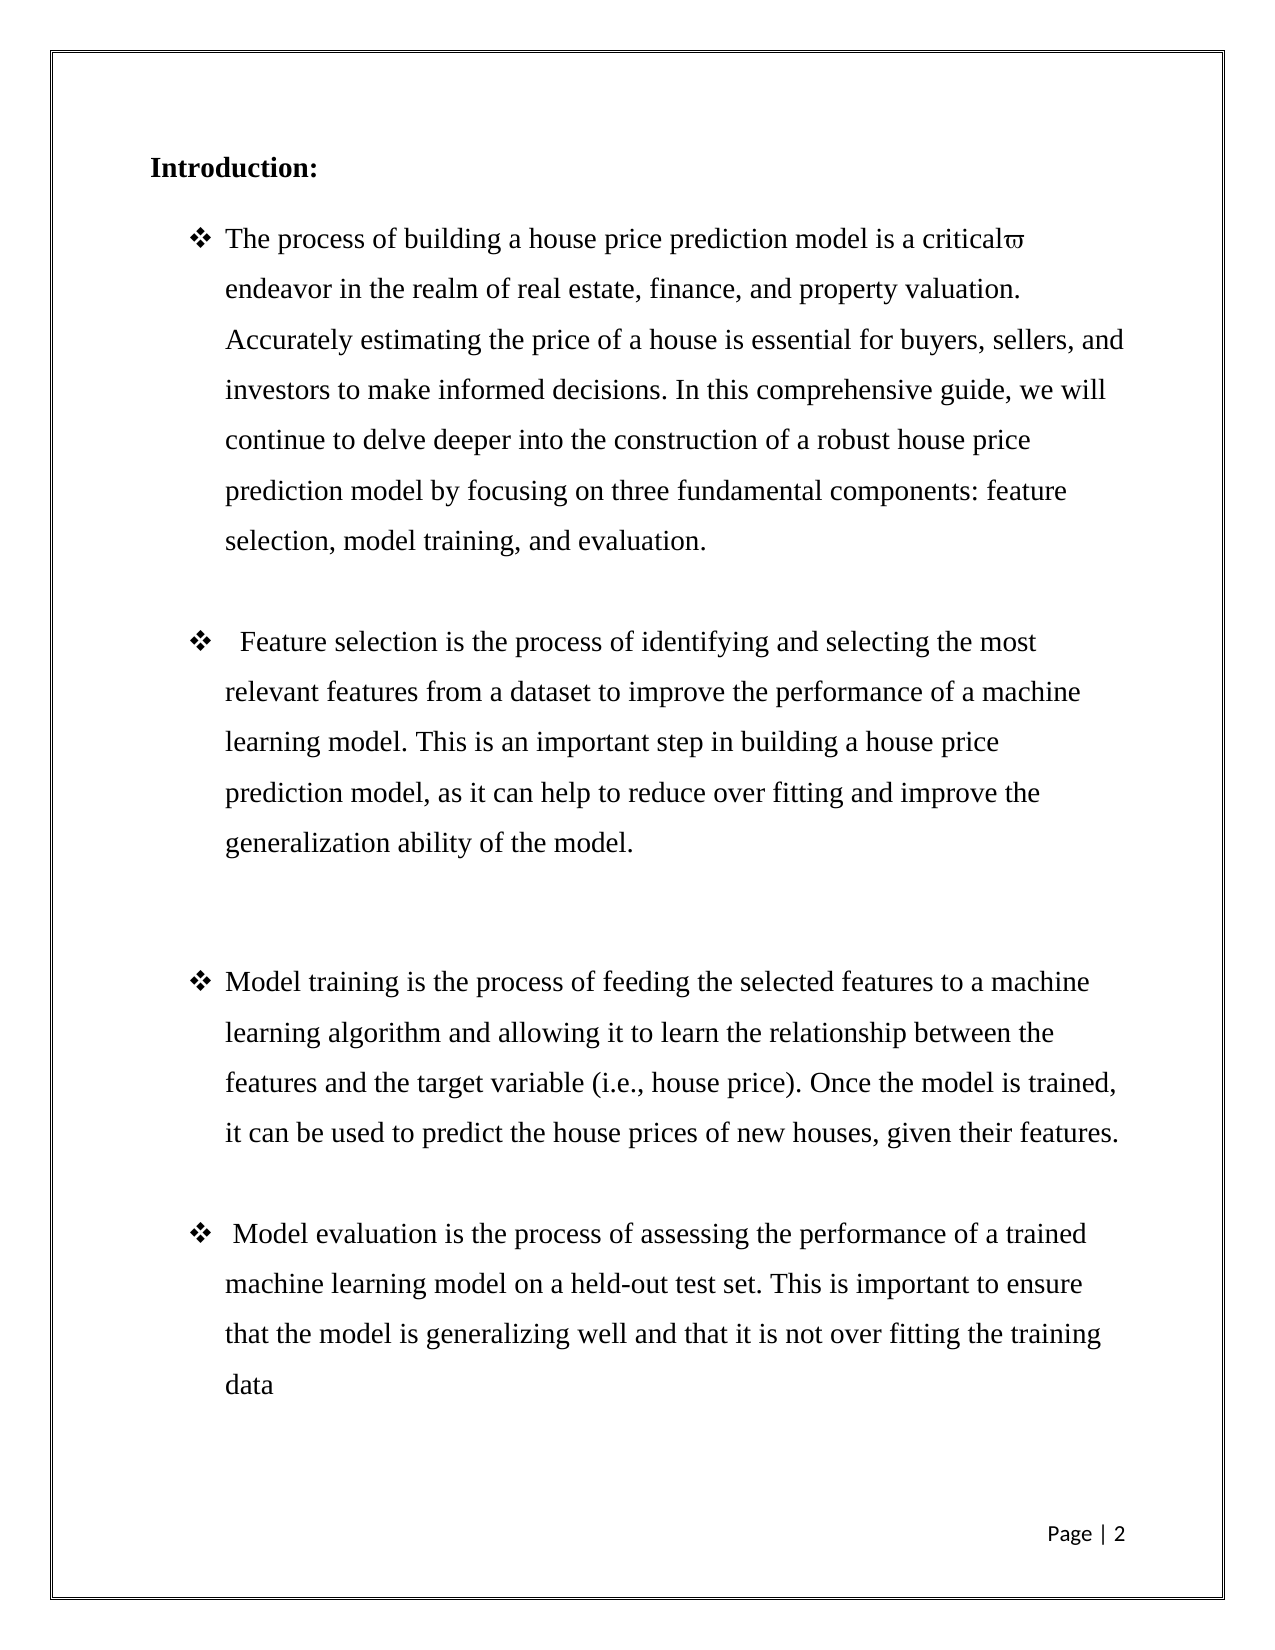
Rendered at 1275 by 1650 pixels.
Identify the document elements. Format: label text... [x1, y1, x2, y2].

text Introduction: [150, 150, 1125, 183]
list Model training is the process of feeding the selected features to a machine learning algorithm and allowing it to learn the relationship between the features and the target variable (i.e., house price). Once the model is trained, it can be used to predict the house prices of new houses, given their features. [187, 964, 1125, 1149]
list The process of building a house price prediction model is a critical endeavor in the realm of real estate, finance, and property valuation. Accurately estimating the price of a house is essential for buyers, sellers, and investors to make informed decisions. In this comprehensive guide, we will continue to delve deeper into the construction of a robust house price prediction model by focusing on three fundamental components: feature selection, model training, and evaluation. [187, 221, 1125, 557]
list Model evaluation is the process of assessing the performance of a trained machine learning model on a held-out test set. This is important to ensure that the model is generalizing well and that it is not over fitting the training data [187, 1216, 1125, 1401]
list Feature selection is the process of identifying and selecting the most relevant features from a dataset to improve the performance of a machine learning model. This is an important step in building a house price prediction model, as it can help to reduce over fitting and improve the generalization ability of the model. [187, 624, 1125, 859]
